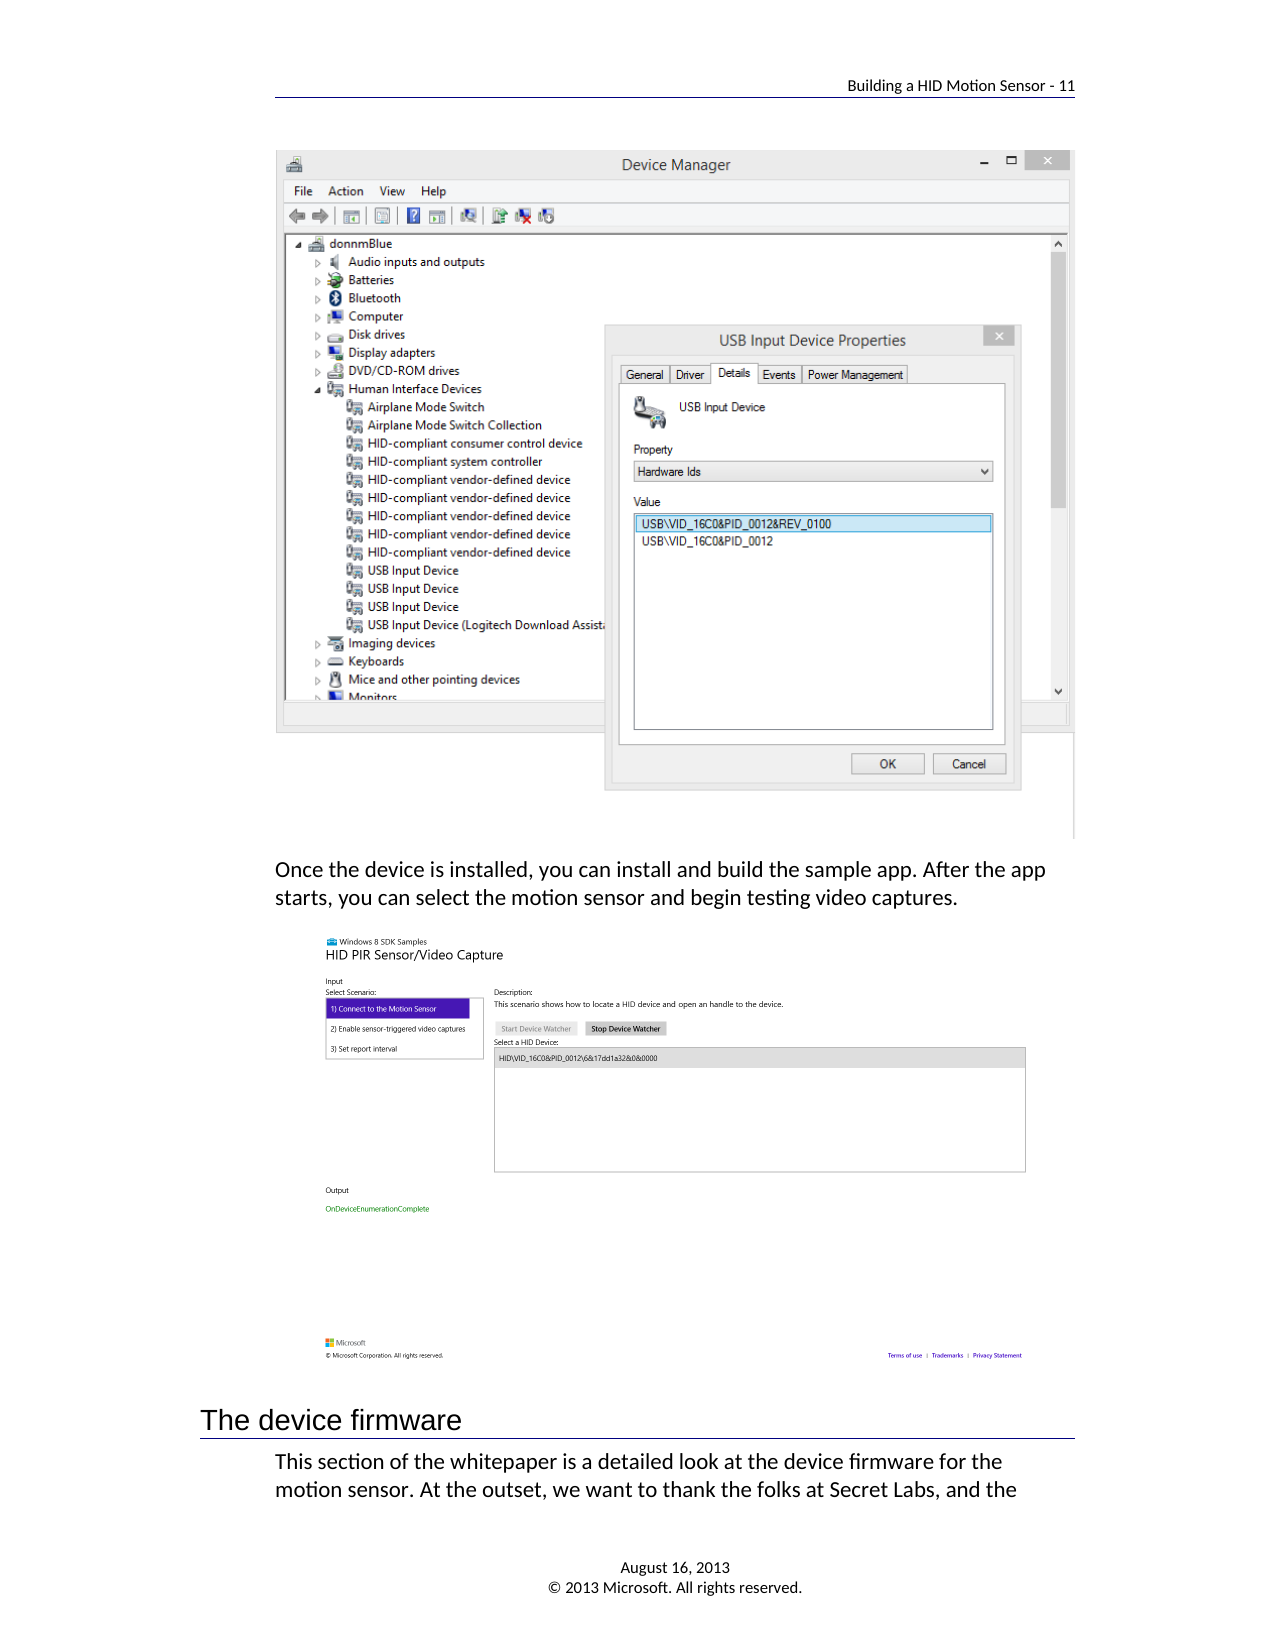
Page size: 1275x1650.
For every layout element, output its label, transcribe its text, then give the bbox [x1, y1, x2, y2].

subtitle The device firmware [200, 1403, 1075, 1438]
text Once the device is installed, you can install and build the sample app. After the app starts, you can select the motion sensor and begin testing video captures. [275, 855, 1075, 911]
picture [275, 927, 1075, 1378]
picture [275, 150, 1075, 839]
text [275, 1447, 1075, 1503]
